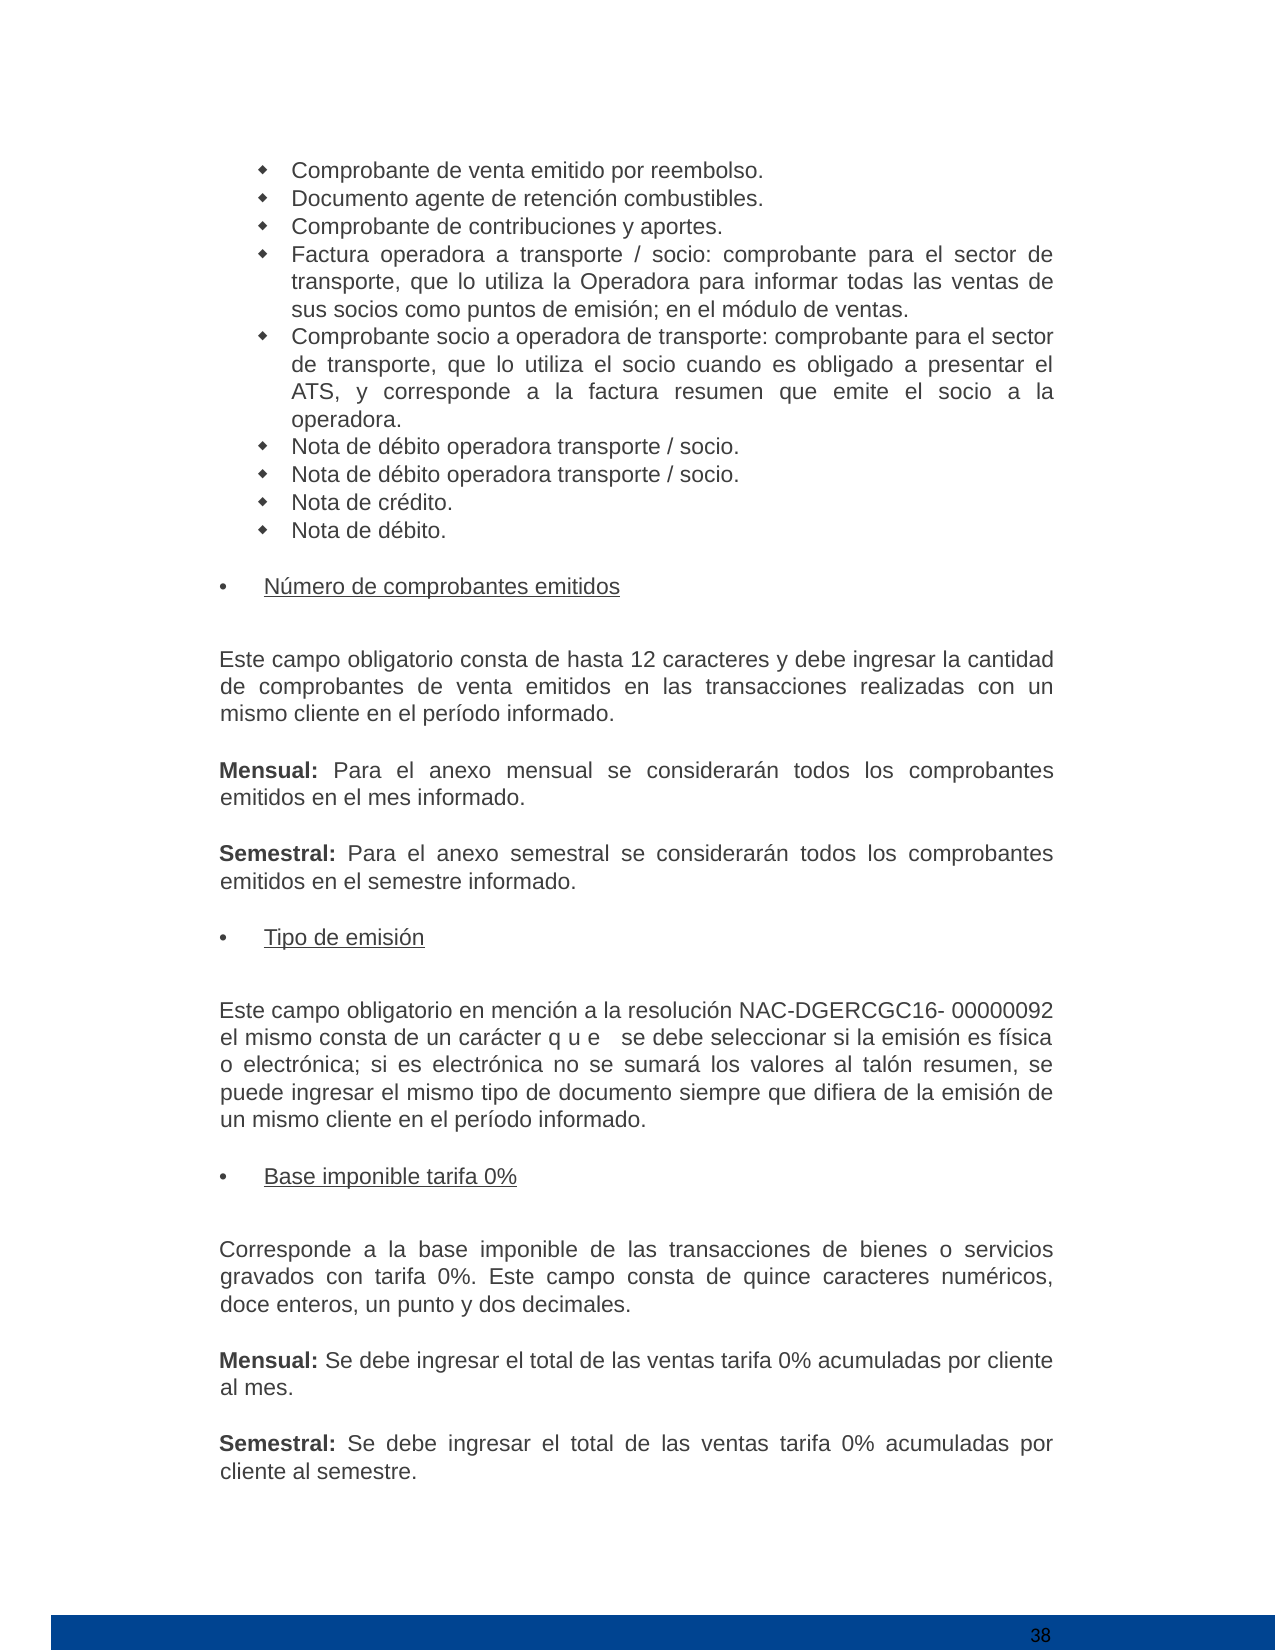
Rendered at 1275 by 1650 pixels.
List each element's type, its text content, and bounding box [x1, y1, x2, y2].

text Mensual: Para el anexo mensual se considerarán todos los comprobantes emitidos en el mes informado. [219, 757, 1054, 810]
list Tipo de emisión [219, 924, 1056, 950]
list Nota de débito operadora transporte / socio. [256, 461, 1054, 487]
list Nota de crédito. [256, 489, 1054, 515]
list Base imponible tarifa 0% [219, 1163, 1056, 1189]
list Nota de débito. [256, 517, 1054, 543]
list Número de comprobantes emitidos [219, 573, 1056, 599]
text Este campo obligatorio en mención a la resolución NAC-DGERCGC16- 00000092 el mismo consta de un carácter q u e se debe seleccionar si la emisión es física o electrónica; si es electrónica no se sumará los valores al talón resumen, se puede ingresar el mismo tipo de documento siempre que difiera de la emisión de un mismo cliente en el período informado. [219, 997, 1054, 1132]
text Este campo obligatorio consta de hasta 12 caracteres y debe ingresar la cantidad de comprobantes de venta emitidos en las transacciones realizadas con un mismo cliente en el período informado. [219, 646, 1054, 727]
text Corresponde a la base imponible de las transacciones de bienes o servicios gravados con tarifa 0%. Este campo consta de quince caracteres numéricos, doce enteros, un punto y dos decimales. [219, 1236, 1054, 1317]
list Factura operadora a transporte / socio: comprobante para el sector de transporte, que lo utiliza la Operadora para informar todas las ventas de sus socios como puntos de emisión; en el módulo de ventas. [256, 241, 1054, 322]
text Mensual: Se debe ingresar el total de las ventas tarifa 0% acumuladas por cliente al mes. [219, 1347, 1054, 1401]
text Semestral: Para el anexo semestral se considerarán todos los comprobantes emitidos en el semestre informado. [219, 840, 1054, 894]
text Semestral: Se debe ingresar el total de las ventas tarifa 0% acumuladas por cliente al semestre. [219, 1430, 1054, 1484]
list Comprobante de venta emitido por reembolso. [256, 157, 1054, 184]
list Documento agente de retención combustibles. [256, 185, 1054, 211]
list Comprobante de contribuciones y aportes. [256, 213, 1054, 239]
list Comprobante socio a operadora de transporte: comprobante para el sector de transporte, que lo utiliza el socio cuando es obligado a presentar el ATS, y corresponde a la factura resumen que emite el socio a la operadora. [256, 323, 1054, 432]
list Nota de débito operadora transporte / socio. [256, 433, 1054, 460]
